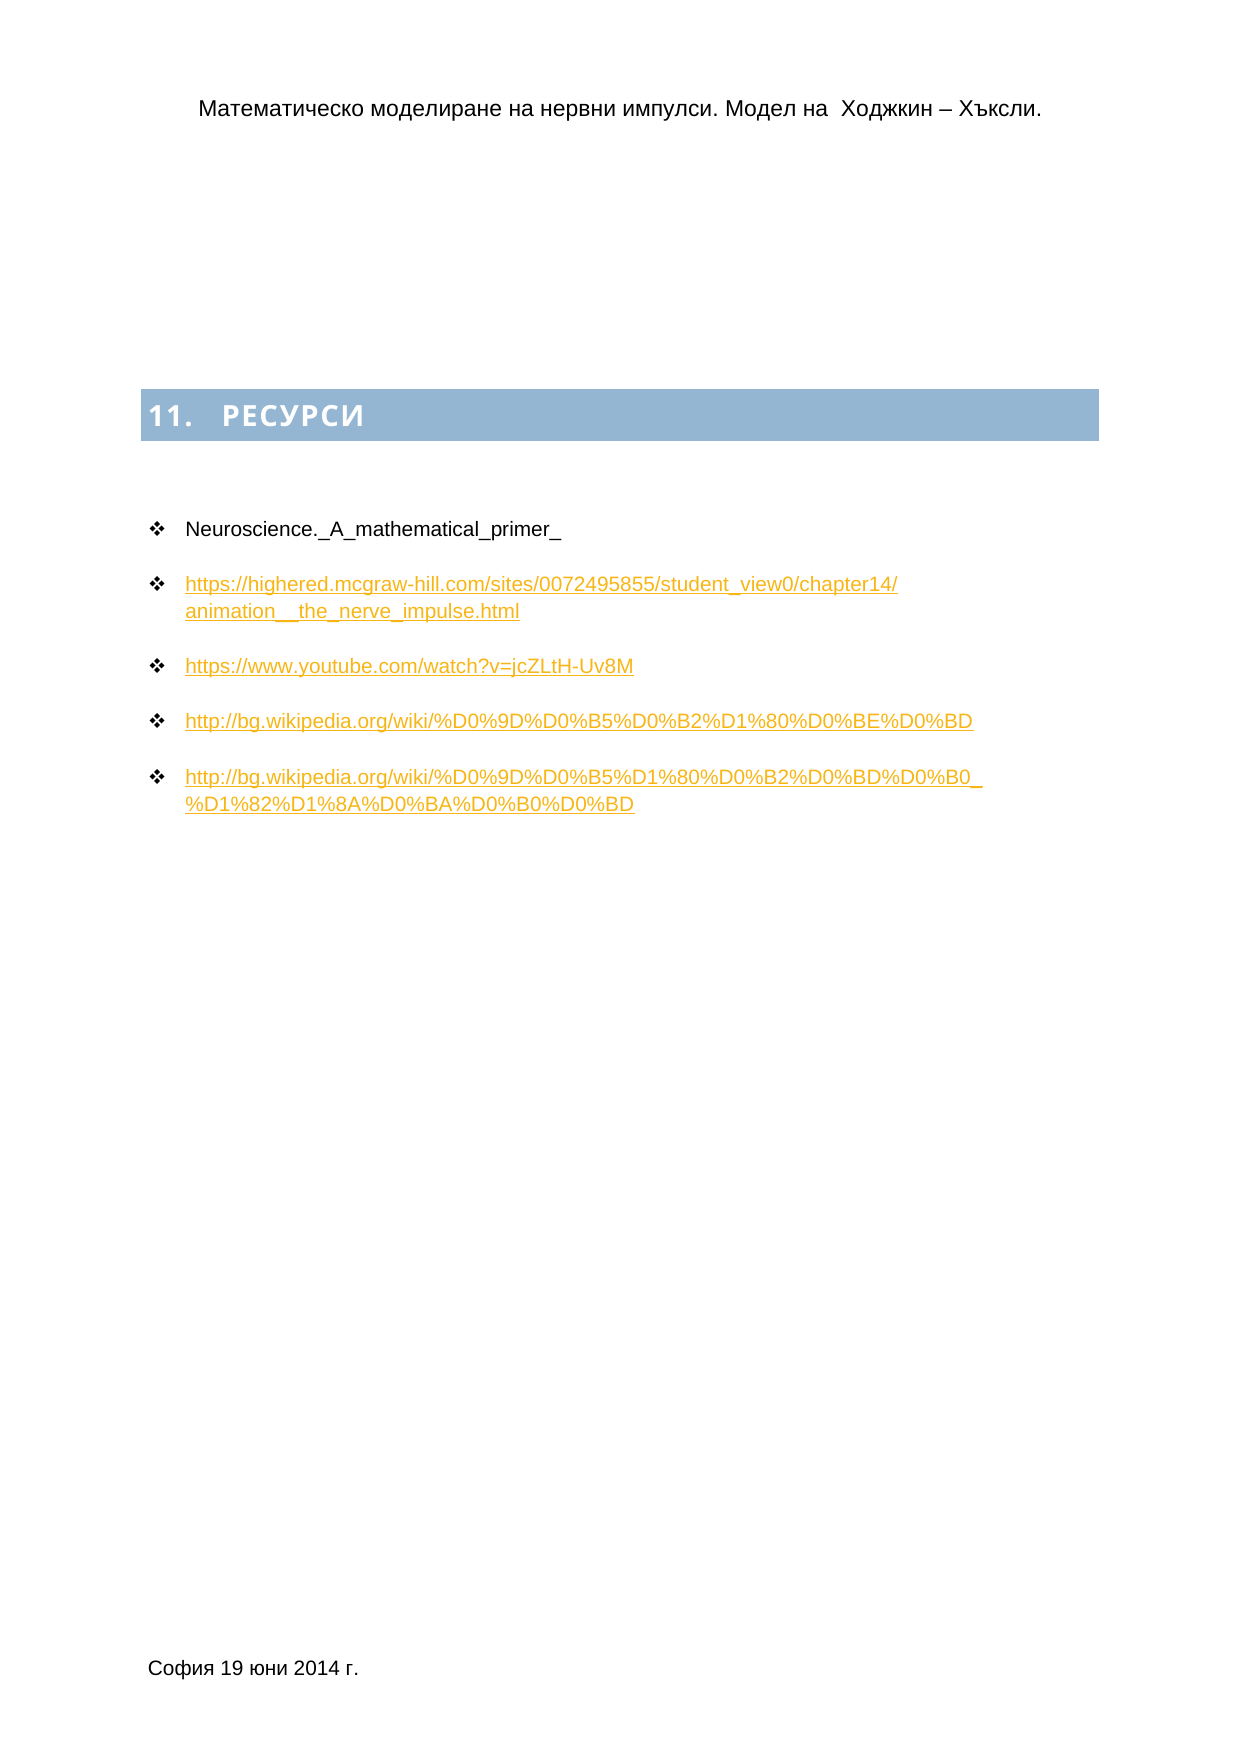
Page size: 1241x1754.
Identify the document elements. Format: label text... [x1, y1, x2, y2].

list http://bg.wikipedia.org/wiki/%D0%9D%D0%B5%D1%80%D0%B2%D0%BD%D0%B0_%D1%82%D1%8A%D0%BA%D0%B0%D0%BD [148, 764, 1093, 816]
list https://www.youtube.com/watch?v=jcZLtH-Uv8M [148, 654, 1093, 678]
subtitle Ресурси [148, 396, 1093, 435]
list http://bg.wikipedia.org/wiki/%D0%9D%D0%B5%D0%B2%D1%80%D0%BE%D0%BD [148, 709, 1093, 733]
list Neuroscience._A_mathematical_primer_ [148, 517, 1093, 541]
list https://highered.mcgraw-hill.com/sites/0072495855/student_view0/chapter14/animation__the_nerve_impulse.html [148, 572, 1093, 623]
